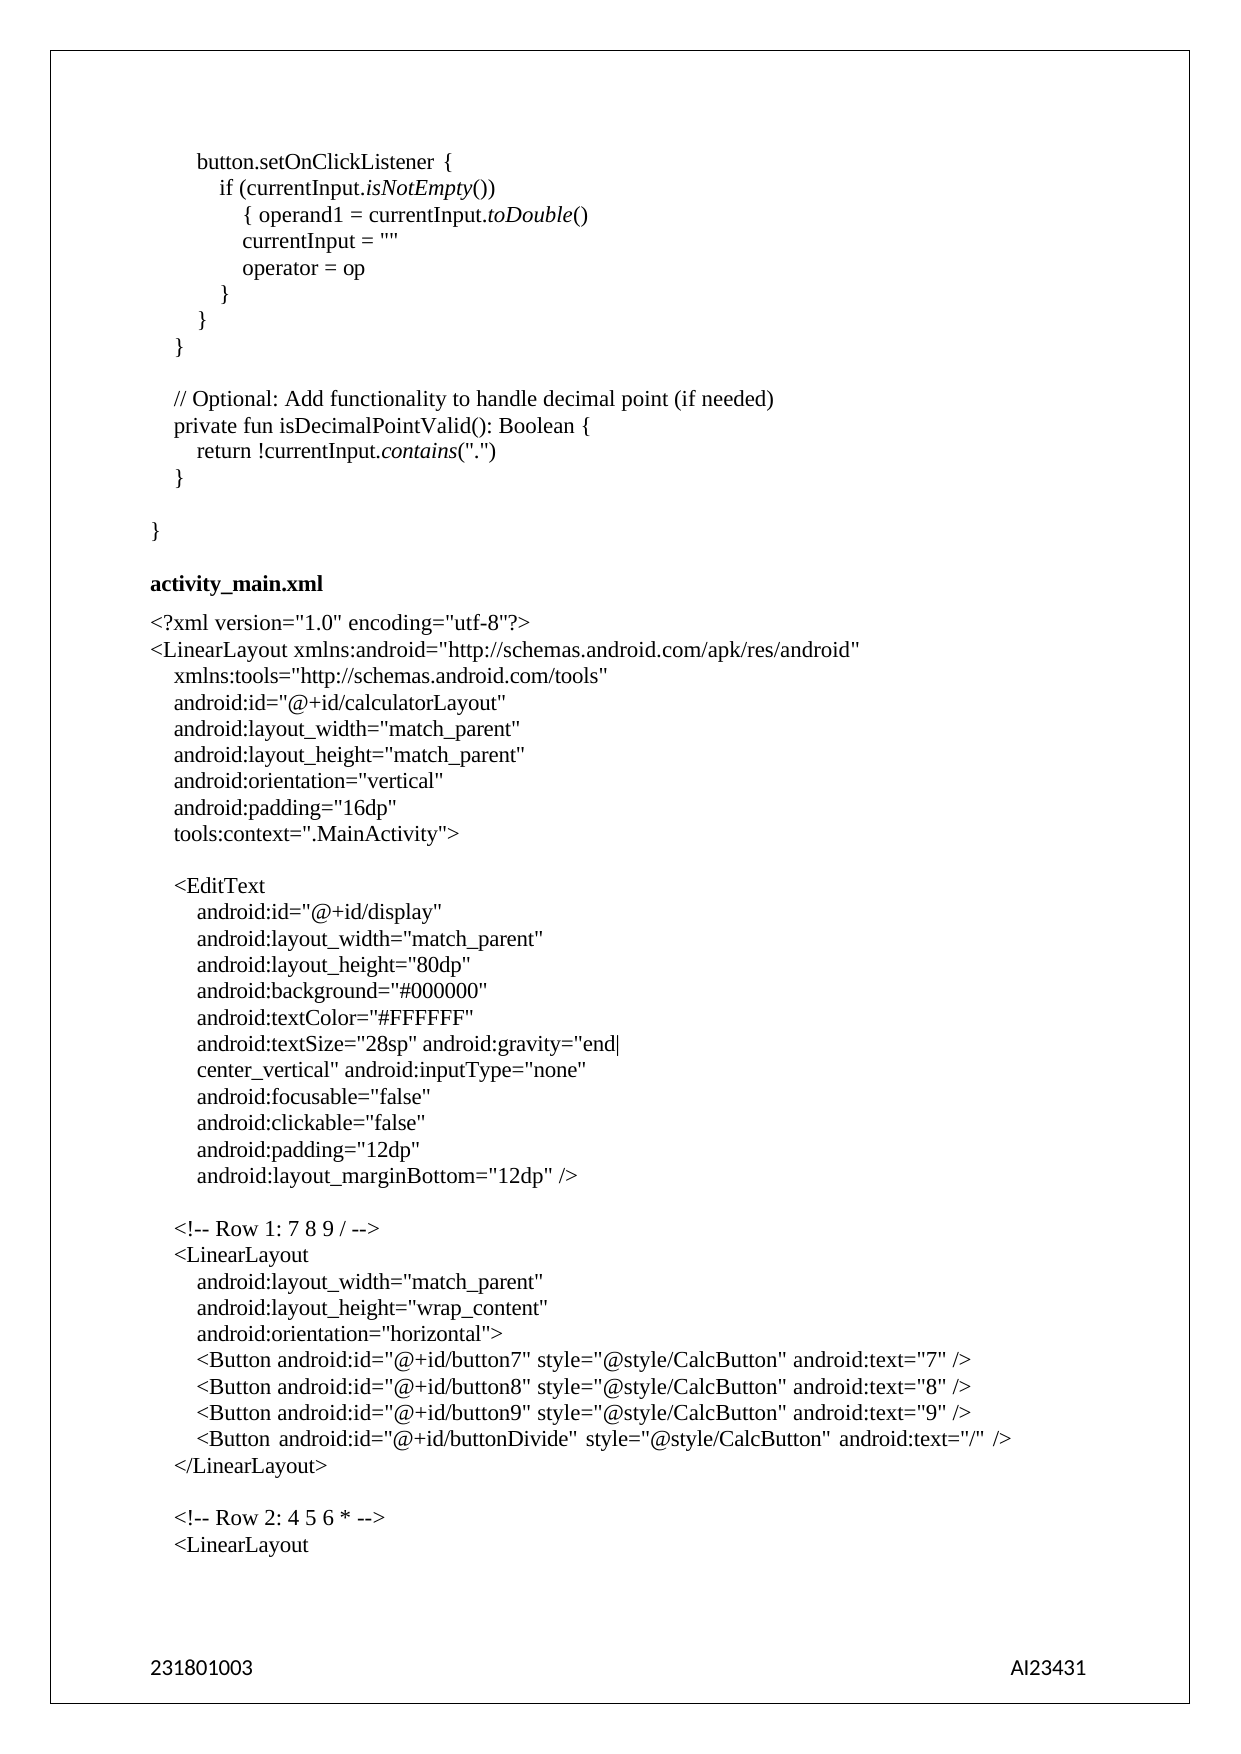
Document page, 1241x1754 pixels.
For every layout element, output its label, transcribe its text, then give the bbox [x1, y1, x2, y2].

text android:orientation="vertical" android:padding="16dp" tools:context=".MainActivity"> [173, 768, 507, 847]
text <Button android:id="@+id/button8" style="@style/CalcButton" android:text="8" /> [196, 1373, 1166, 1399]
text <!-- Row 2: 4 5 6 * --> [173, 1505, 1166, 1531]
text } [197, 306, 1166, 333]
text <?xml version="1.0" encoding="utf-8"?> [150, 609, 1166, 636]
text <LinearLayout android:layout_width="match_parent" android:layout_height="wrap_content" android:orientation="horizontal"> [173, 1241, 646, 1347]
text button.setOnClickListener { [197, 148, 1166, 174]
text } [219, 280, 1166, 306]
text } [173, 464, 1166, 491]
text // Optional: Add functionality to handle decimal point (if needed) private fun isDecimalPointValid(): Boolean { [173, 385, 782, 438]
text <LinearLayout xmlns:android="http://schemas.android.com/apk/res/android" xmlns:tools="http://schemas.android.com/tools" android:id="@+id/calculatorLayout" android:layout_width="match_parent" android:layout_height="match_parent" [150, 636, 860, 768]
text </LinearLayout> [173, 1452, 1166, 1478]
text <Button android:id="@+id/buttonDivide" style="@style/CalcButton" android:text="/" /> [196, 1426, 1166, 1452]
text operator = op [242, 254, 1166, 280]
text return !currentInput.contains(".") [197, 438, 1166, 464]
text if (currentInput.isNotEmpty()) { operand1 = currentInput.toDouble() currentInput = "" [219, 174, 595, 253]
text <EditText android:id="@+id/display" [173, 872, 507, 925]
text } [150, 517, 1166, 544]
subtitle activity_main.xml [150, 570, 1166, 596]
text <Button android:id="@+id/button7" style="@style/CalcButton" android:text="7" /> [196, 1347, 1166, 1373]
text <!-- Row 1: 7 8 9 / --> [173, 1215, 1166, 1241]
text } [173, 333, 1166, 359]
text <LinearLayout [173, 1531, 1166, 1557]
text android:layout_width="match_parent" android:layout_height="80dp" android:background="#000000" android:textColor="#FFFFFF" android:textSize="28sp" android:gravity="end|center_vertical" android:inputType="none" android:focusable="false" android:clickable="false" android:padding="12dp" android:layout_marginBottom="12dp" /> [197, 925, 646, 1188]
text <Button android:id="@+id/button9" style="@style/CalcButton" android:text="9" /> [196, 1399, 1166, 1426]
